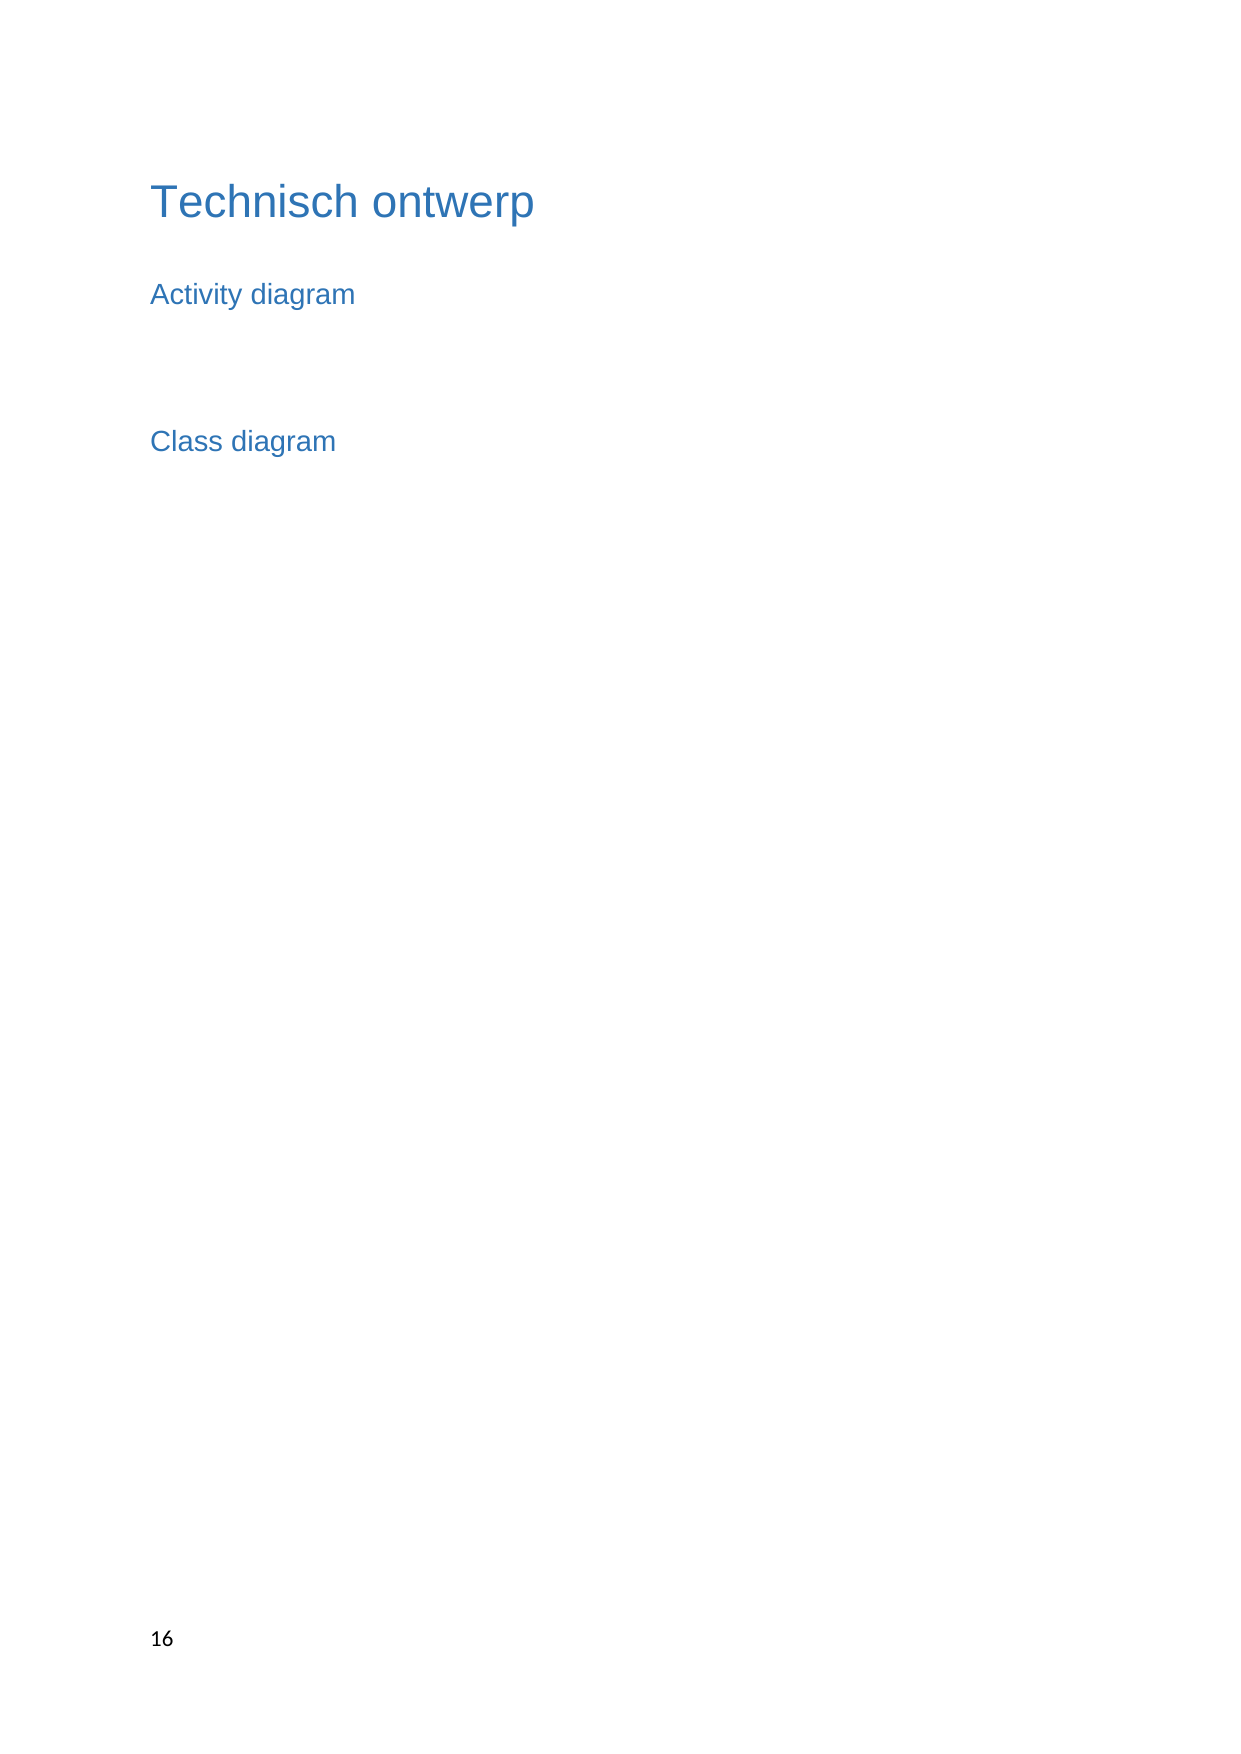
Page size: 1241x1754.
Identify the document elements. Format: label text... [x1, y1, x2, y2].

subtitle Activity diagram [150, 277, 1090, 311]
subtitle Technisch ontwerp [150, 175, 1090, 228]
subtitle Class diagram [150, 424, 1090, 458]
